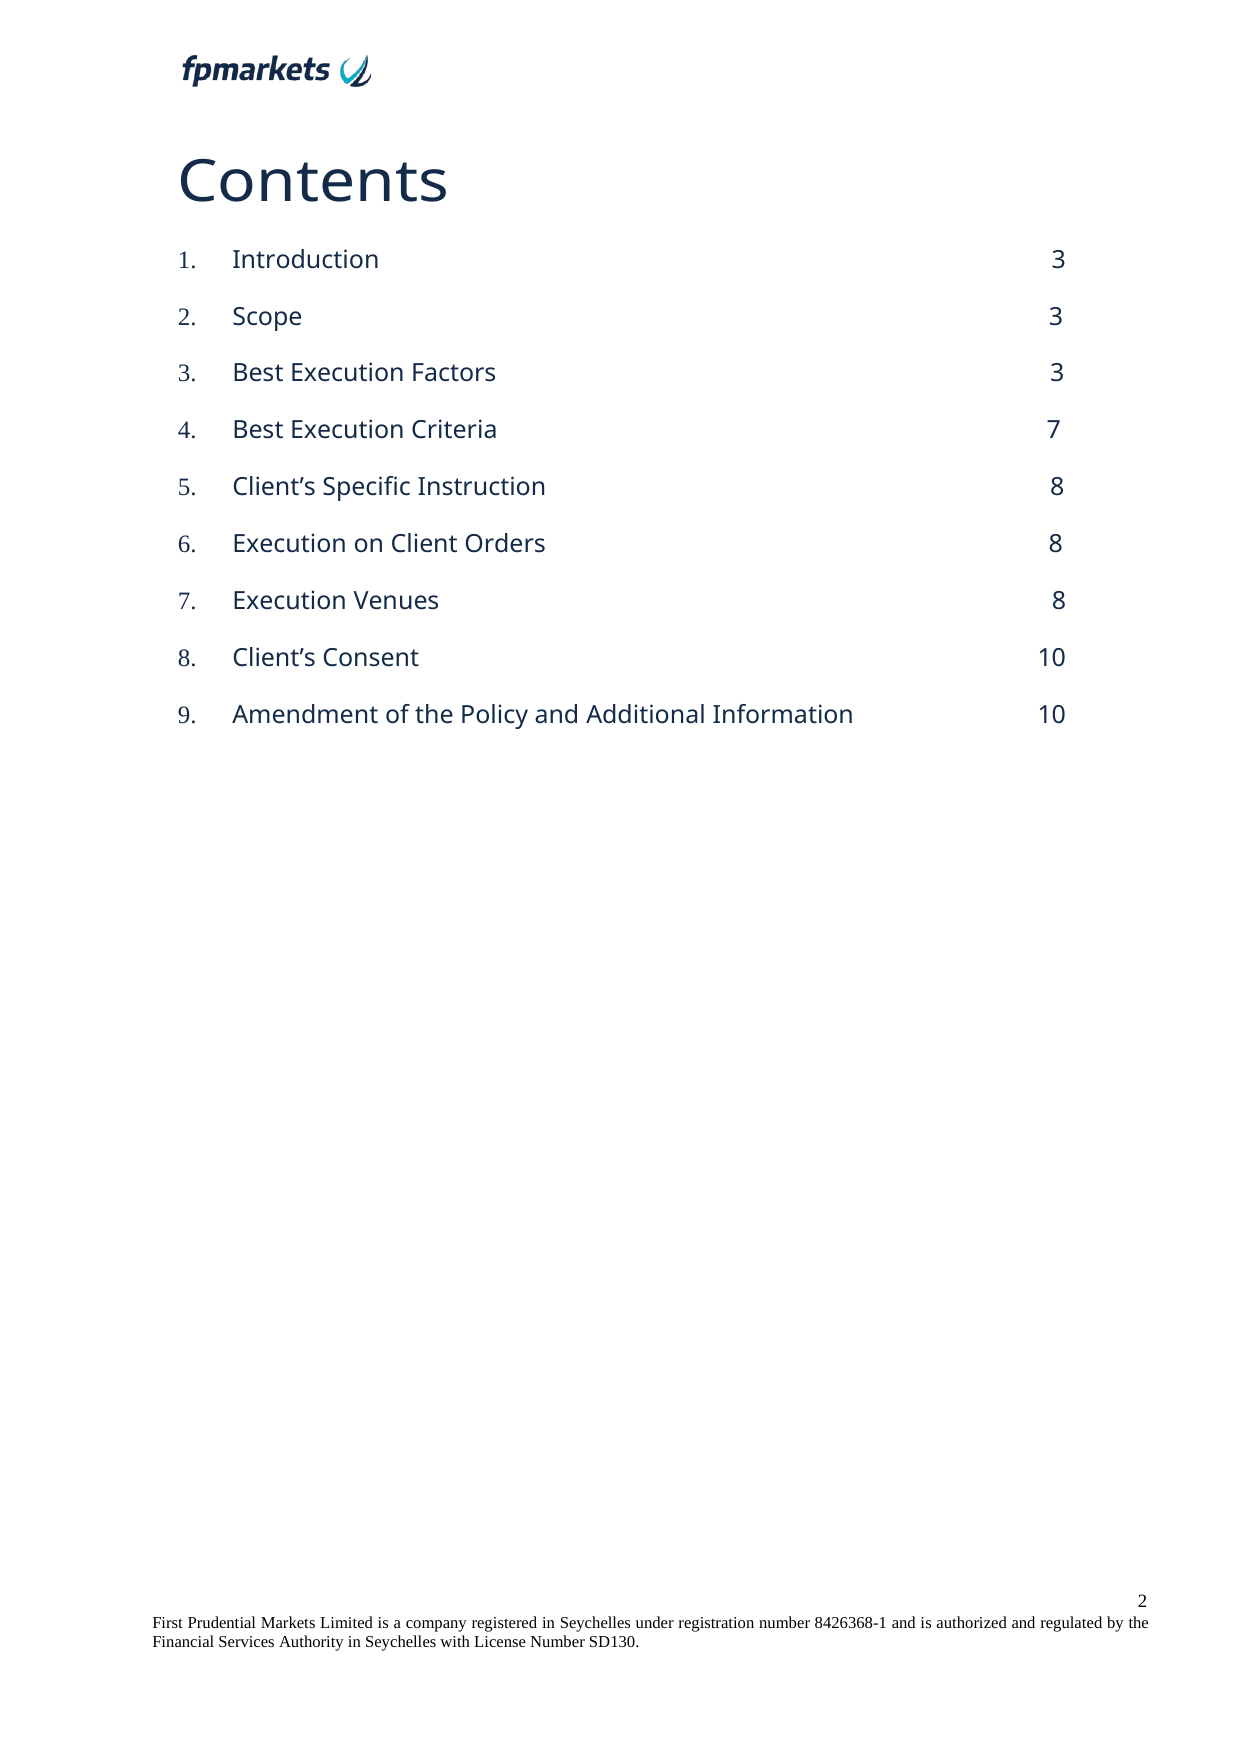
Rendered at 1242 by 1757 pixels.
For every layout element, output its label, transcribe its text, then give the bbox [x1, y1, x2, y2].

picture [182, 54, 372, 87]
text Contents [177, 139, 1152, 218]
